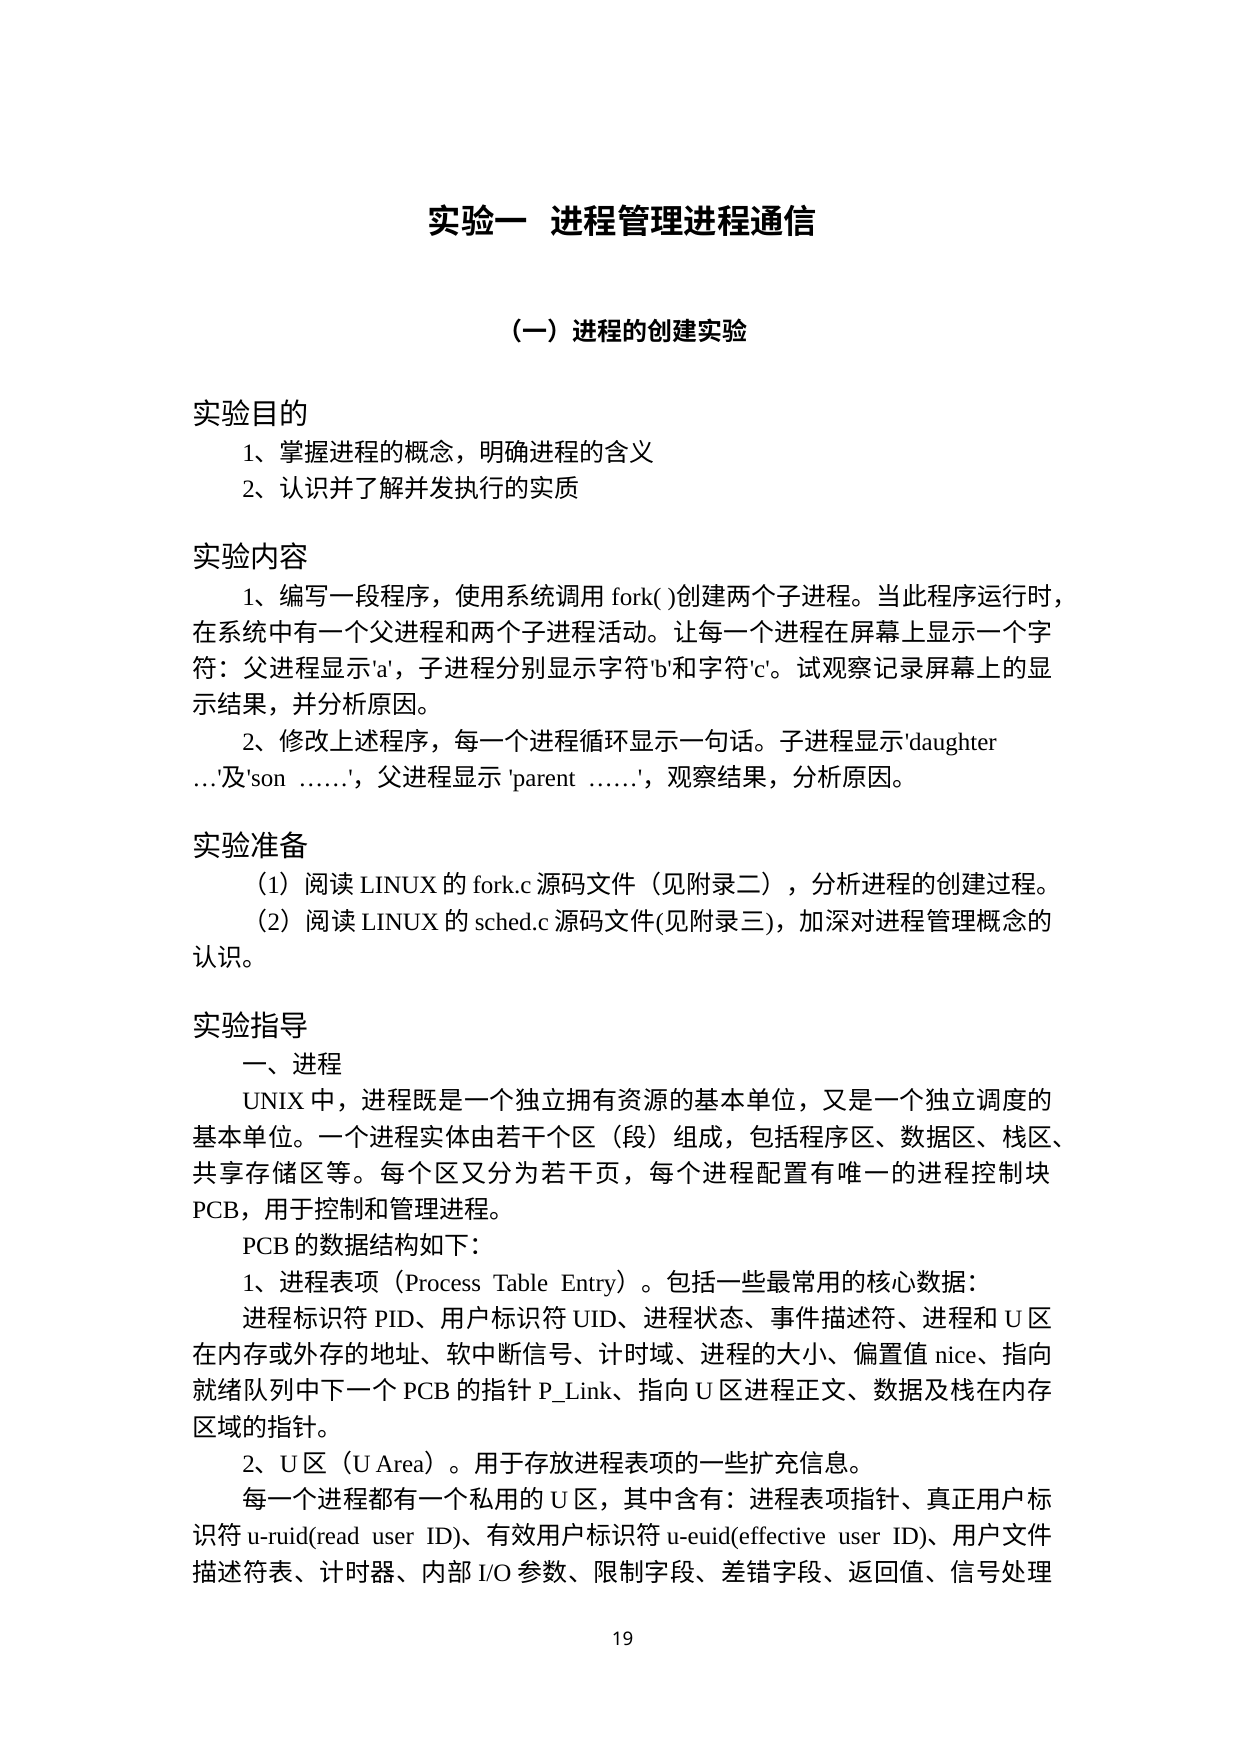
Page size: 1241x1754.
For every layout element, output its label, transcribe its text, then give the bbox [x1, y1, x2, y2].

text UNIX中，进程既是一个独立拥有资源的基本单位，又是一个独立调度的基本单位。一个进程实体由若干个区（段）组成，包括程序区、数据区、栈区、共享存储区等。每个区又分为若干页，每个进程配置有唯一的进程控制块PCB，用于控制和管理进程。 [192, 1081, 1053, 1226]
text 2、认识并了解并发执行的实质 [192, 469, 1053, 505]
text 实验指导 [192, 1002, 1053, 1044]
text 实验准备 [192, 822, 1053, 865]
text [192, 1479, 1053, 1588]
title 实验一 进程管理进程通信 [192, 187, 1053, 252]
text PCB的数据结构如下： [192, 1226, 1053, 1262]
text （2）阅读LINUX的sched.c源码文件(见附录三)，加深对进程管理概念的认识。 [192, 901, 1053, 973]
text 2、U区（U Area）。用于存放进程表项的一些扩充信息。 [192, 1443, 1053, 1479]
text 实验目的 [192, 390, 1053, 433]
text 进程标识符PID、用户标识符UID、进程状态、事件描述符、进程和U区在内存或外存的地址、软中断信号、计时域、进程的大小、偏置值nice、指向就绪队列中下一个PCB的指针P_Link、指向U区进程正文、数据及栈在内存区域的指针。 [192, 1298, 1053, 1443]
subtitle （一）进程的创建实验 [192, 297, 1053, 362]
text 1、掌握进程的概念，明确进程的含义 [192, 433, 1053, 469]
text （1）阅读LINUX的fork.c源码文件（见附录二），分析进程的创建过程。 [192, 865, 1053, 901]
text 1、进程表项（Process Table Entry）。包括一些最常用的核心数据： [192, 1262, 1053, 1298]
text 一、进程 [192, 1044, 1053, 1081]
text 2、修改上述程序，每一个进程循环显示一句话。子进程显示'daughter …'及'son ……'，父进程显示 'parent ……'，观察结果，分析原因。 [192, 721, 1053, 794]
text 实验内容 [192, 534, 1053, 576]
text 1、编写一段程序，使用系统调用fork( )创建两个子进程。当此程序运行时，在系统中有一个父进程和两个子进程活动。让每一个进程在屏幕上显示一个字符：父进程显示'a'，子进程分别显示字符'b'和字符'c'。试观察记录屏幕上的显示结果，并分析原因。 [192, 576, 1053, 721]
